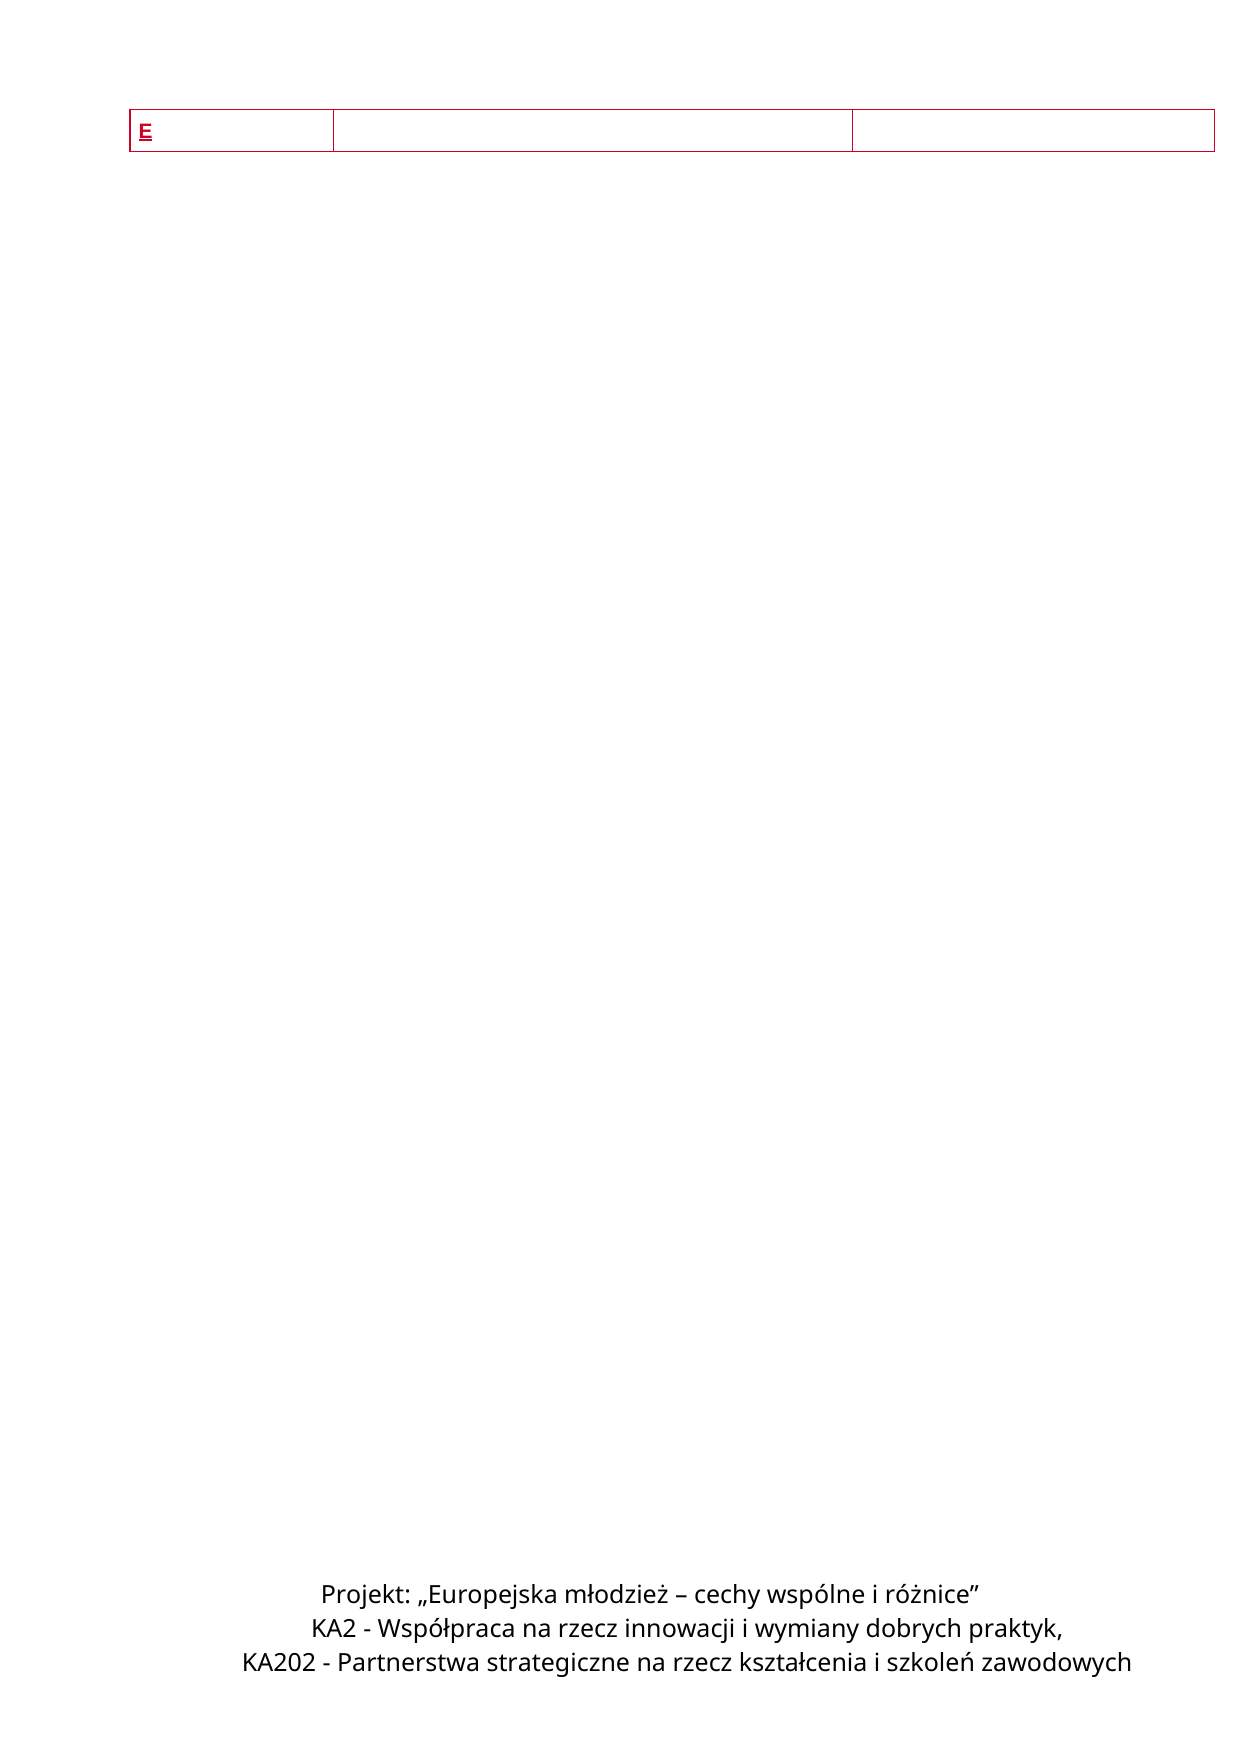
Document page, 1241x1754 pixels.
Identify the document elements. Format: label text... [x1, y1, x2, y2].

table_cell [334, 110, 852, 151]
table_cell [853, 110, 1214, 151]
table_cell E [131, 110, 333, 151]
